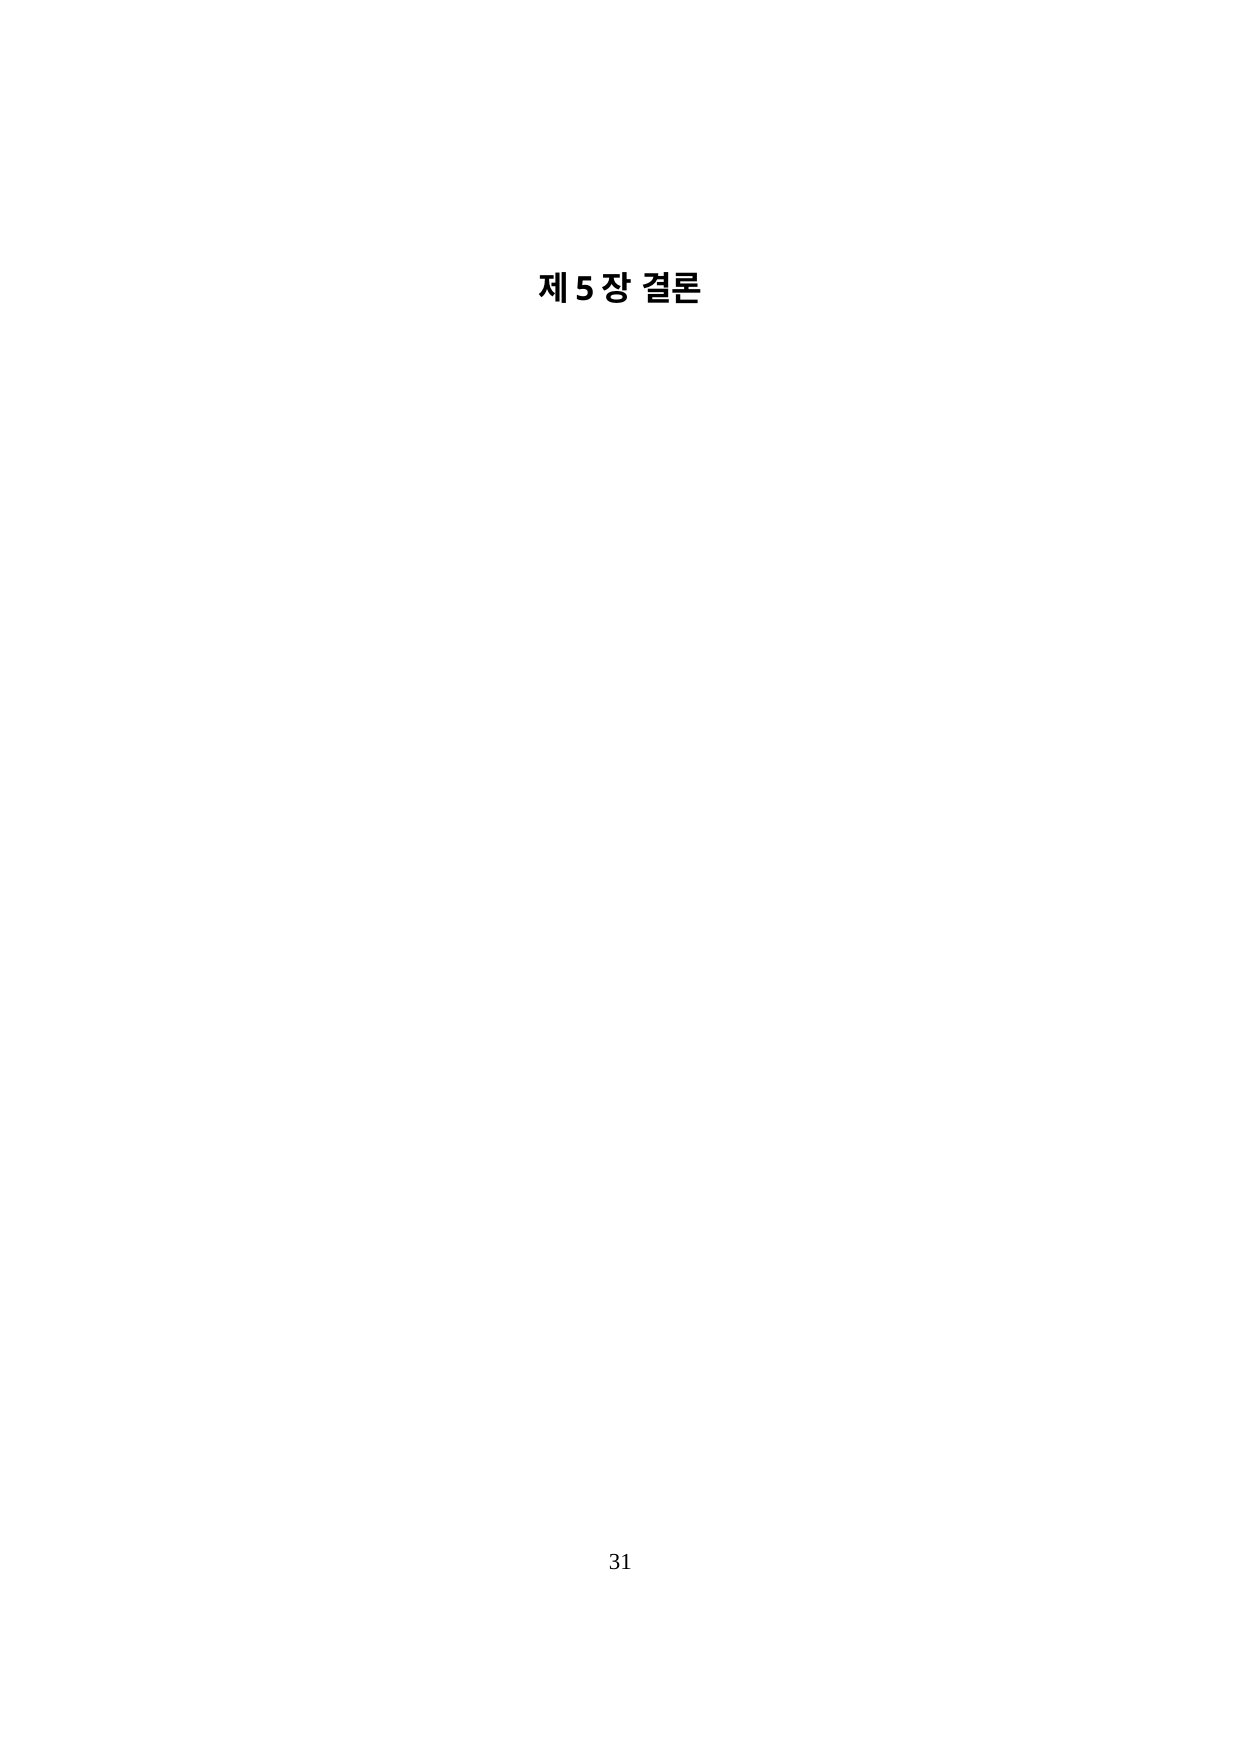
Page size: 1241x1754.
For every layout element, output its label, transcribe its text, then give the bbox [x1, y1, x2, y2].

title 제5장 결론 [207, 261, 1033, 310]
